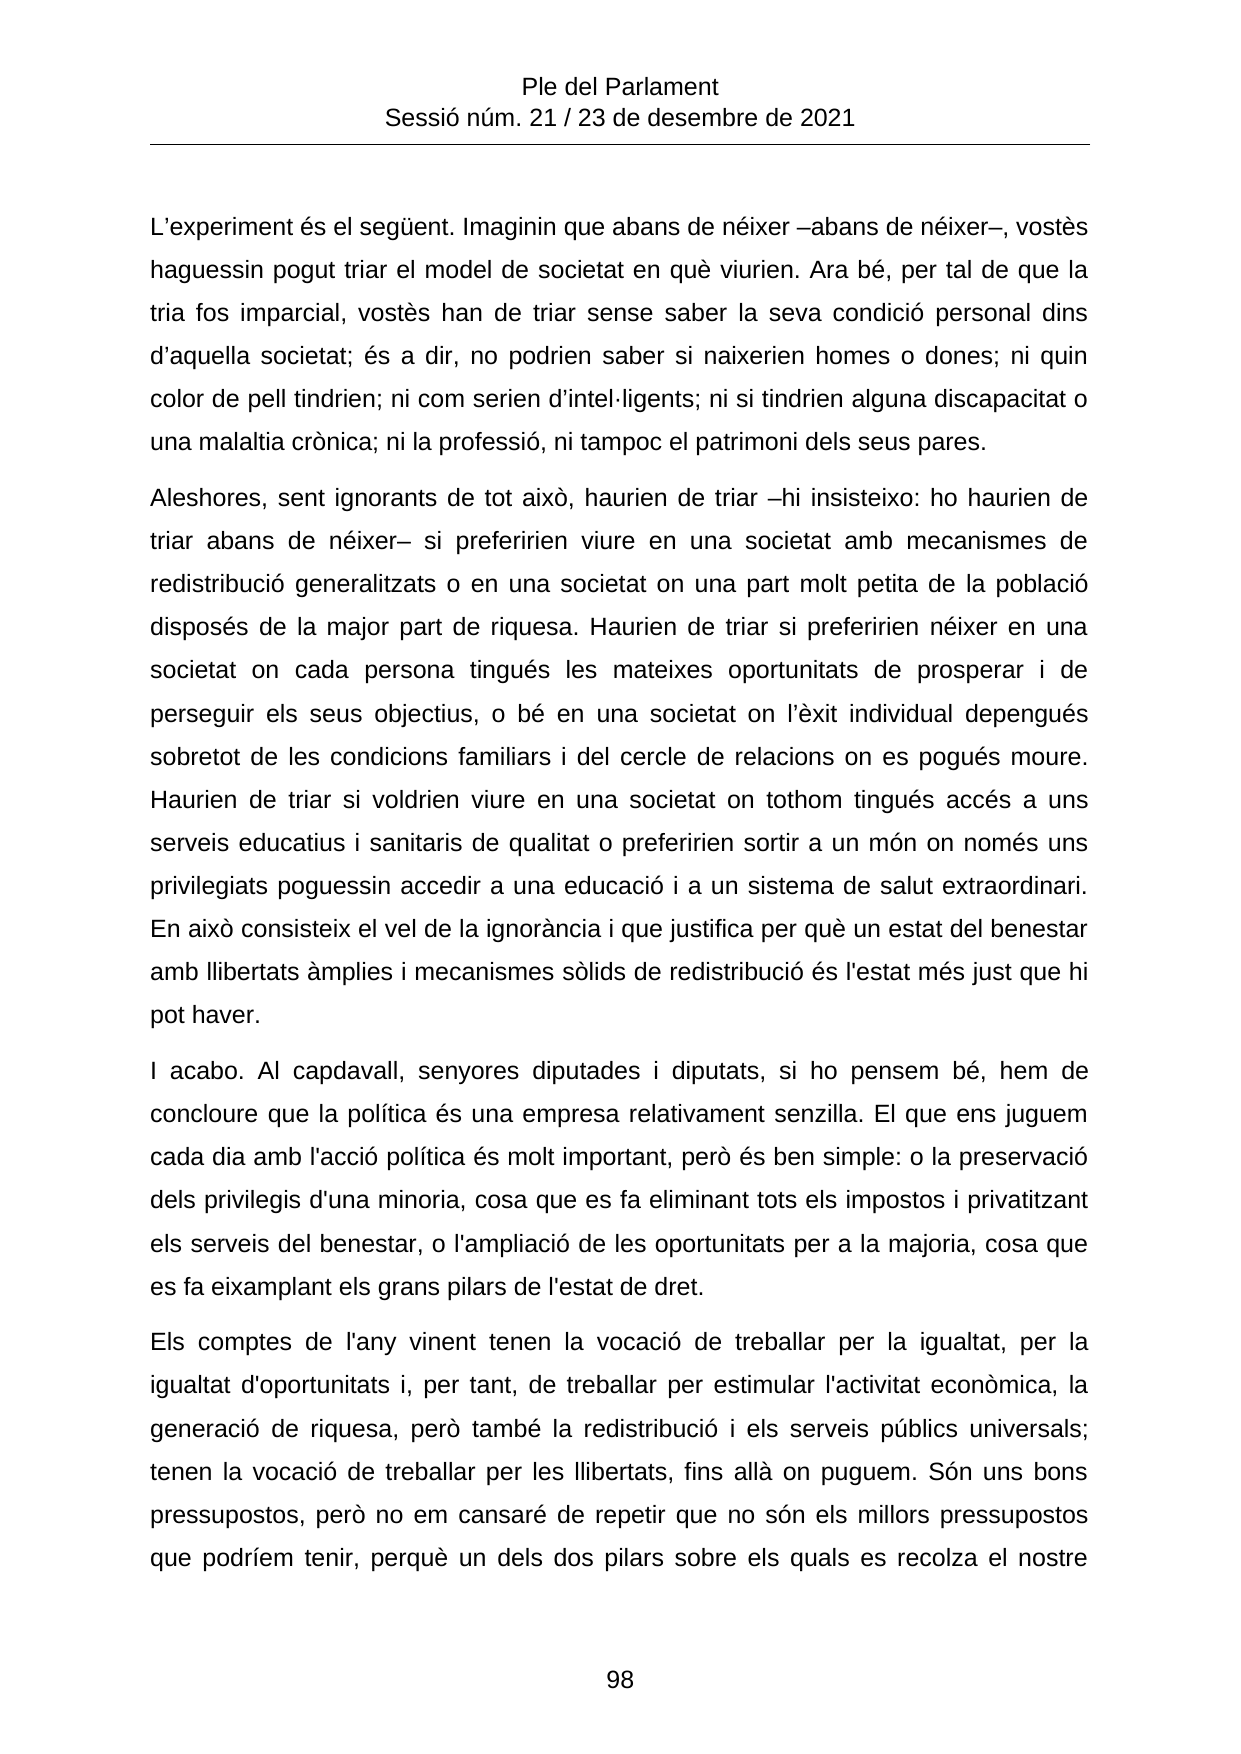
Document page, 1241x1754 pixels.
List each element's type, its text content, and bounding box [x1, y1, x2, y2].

text L’experiment és el següent. Imaginin que abans de néixer –abans de néixer–, vostès haguessin pogut triar el model de societat en què viurien. Ara bé, per tal de que la tria fos imparcial, vostès han de triar sense saber la seva condició personal dins d’aquella societat; és a dir, no podrien saber si naixerien homes o dones; ni quin color de pell tindrien; ni com serien d’intel·ligents; ni si tindrien alguna discapacitat o una malaltia crònica; ni la professió, ni tampoc el patrimoni dels seus pares. [150, 212, 1090, 456]
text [150, 1327, 1090, 1572]
text Aleshores, sent ignorants de tot això, haurien de triar –hi insisteixo: ho haurien de triar abans de néixer– si preferirien viure en una societat amb mecanismes de redistribució generalitzats o en una societat on una part molt petita de la població disposés de la major part de riquesa. Haurien de triar si preferirien néixer en una societat on cada persona tingués les mateixes oportunitats de prosperar i de perseguir els seus objectius, o bé en una societat on l’èxit individual depengués sobretot de les condicions familiars i del cercle de relacions on es pogués moure. Haurien de triar si voldrien viure en una societat on tothom tingués accés a uns serveis educatius i sanitaris de qualitat o preferirien sortir a un món on només uns privilegiats poguessin accedir a una educació i a un sistema de salut extraordinari. En això consisteix el vel de la ignorància i que justifica per què un estat del benestar amb llibertats àmplies i mecanismes sòlids de redistribució és l'estat més just que hi pot haver. [150, 483, 1090, 1029]
text I acabo. Al capdavall, senyores diputades i diputats, si ho pensem bé, hem de concloure que la política és una empresa relativament senzilla. El que ens juguem cada dia amb l'acció política és molt important, però és ben simple: o la preservació dels privilegis d'una minoria, cosa que es fa eliminant tots els impostos i privatitzant els serveis del benestar, o l'ampliació de les oportunitats per a la majoria, cosa que es fa eixamplant els grans pilars de l'estat de dret. [150, 1056, 1090, 1301]
